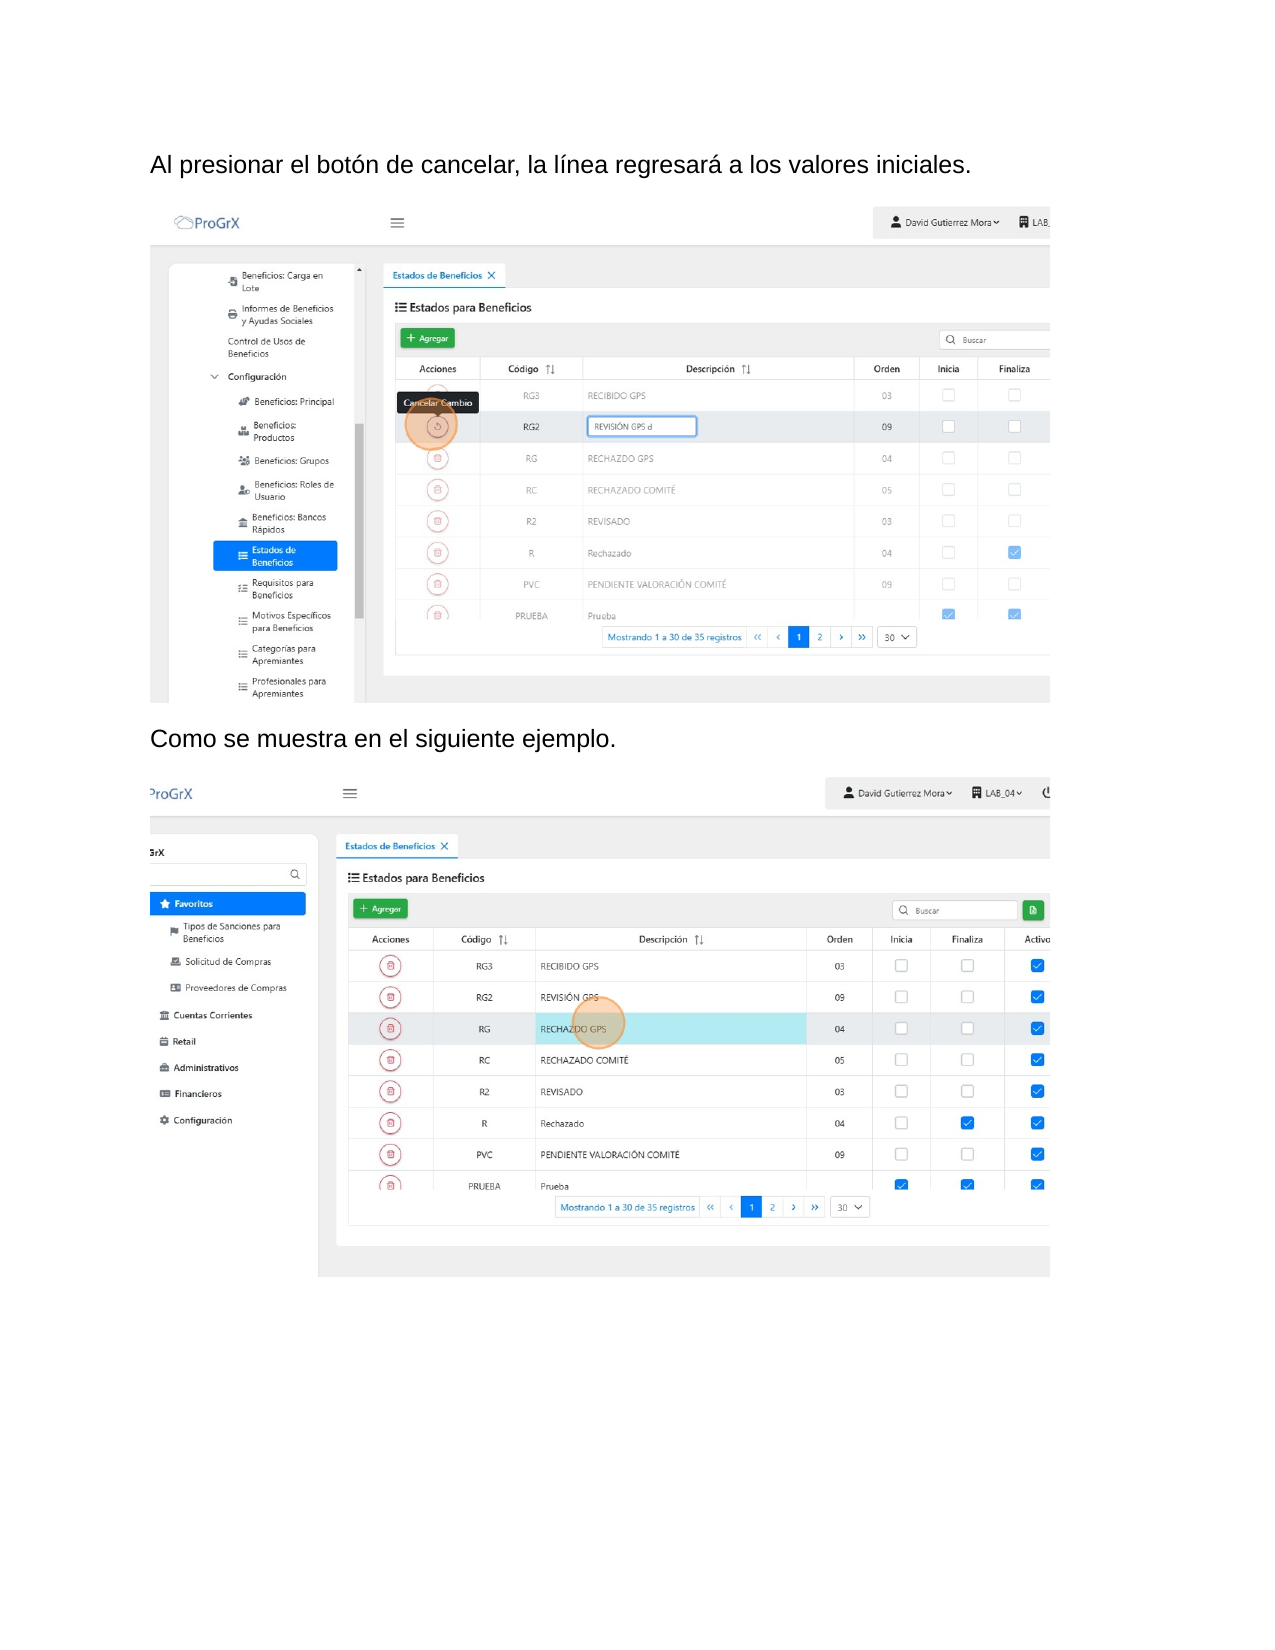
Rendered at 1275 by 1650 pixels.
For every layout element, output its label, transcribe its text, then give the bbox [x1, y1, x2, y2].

text Como se muestra en el siguiente ejemplo. [150, 724, 1125, 752]
picture [150, 773, 1050, 1277]
picture [150, 199, 1050, 703]
text Al presionar el botón de cancelar, la línea regresará a los valores iniciales. [150, 150, 1125, 179]
